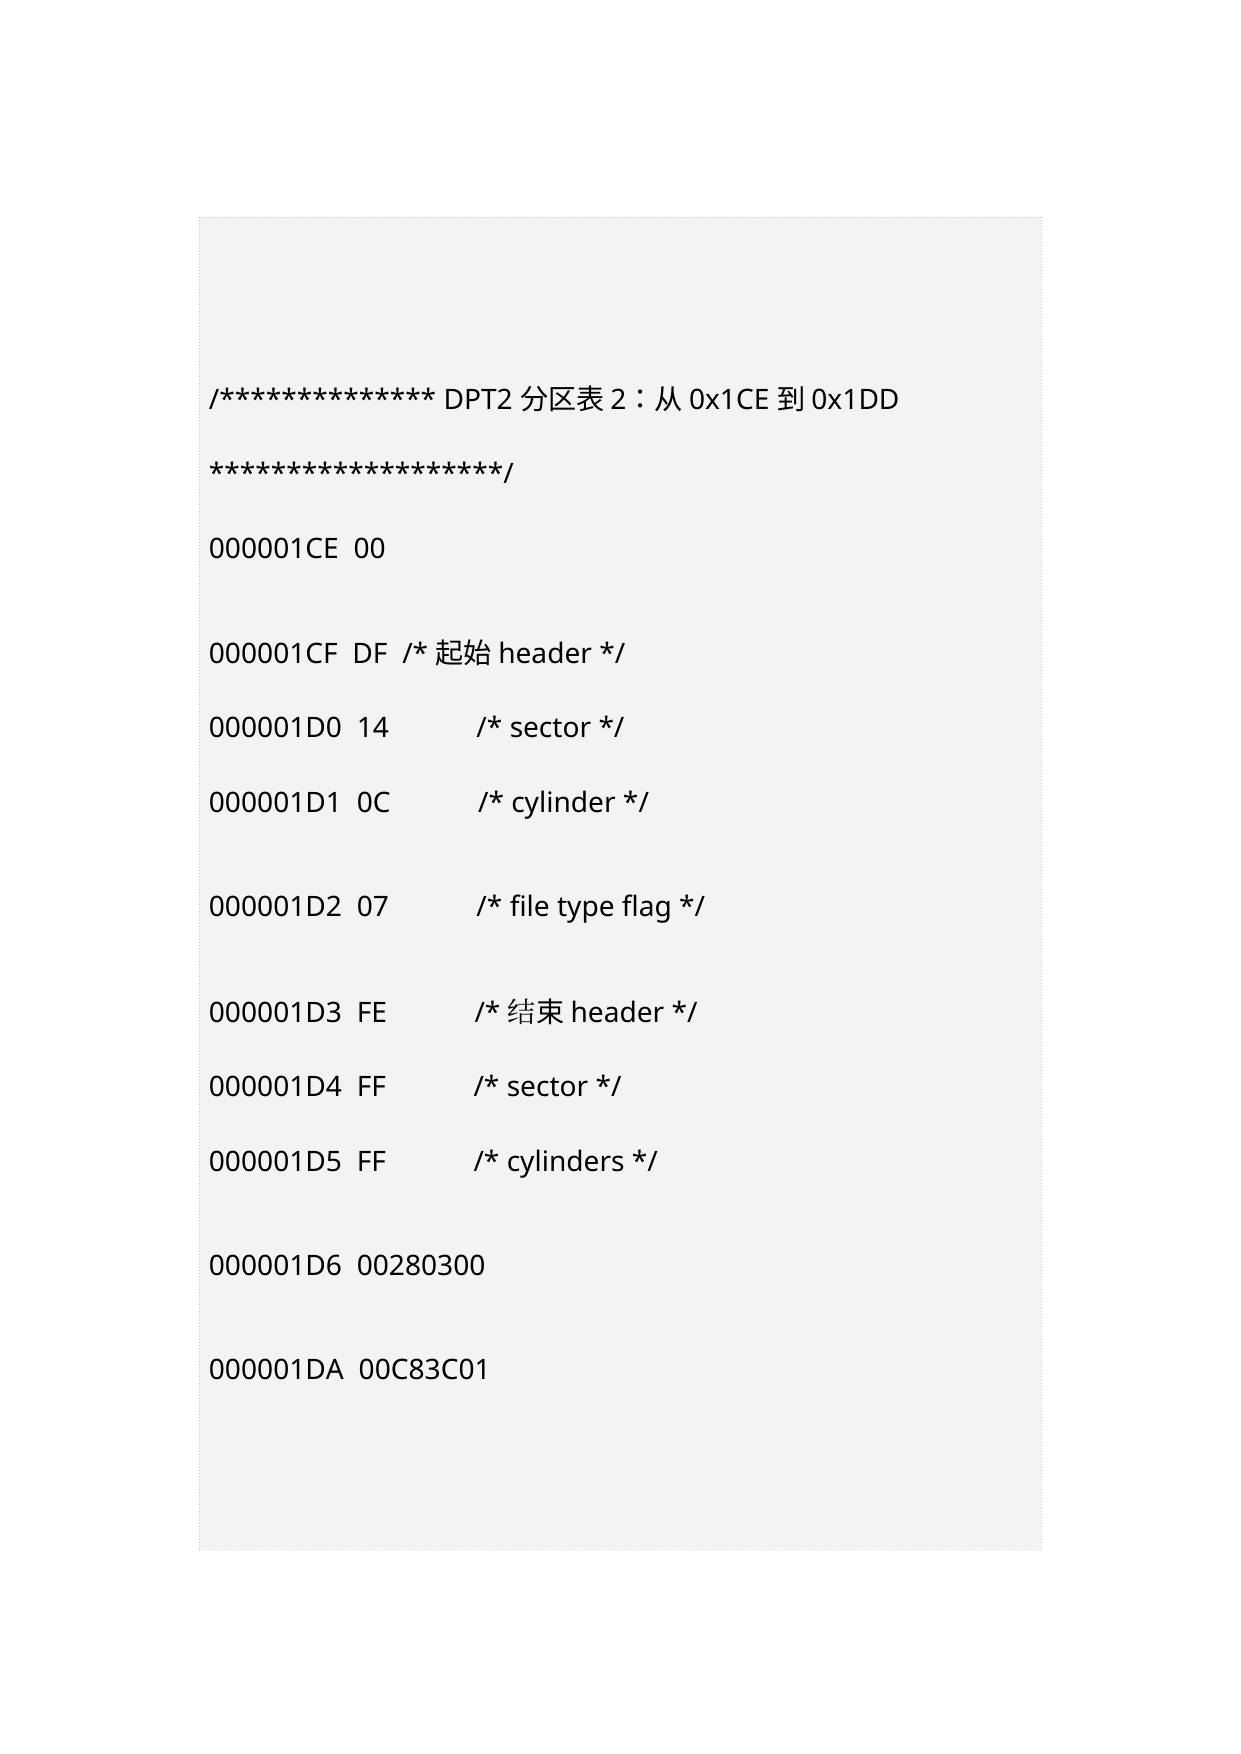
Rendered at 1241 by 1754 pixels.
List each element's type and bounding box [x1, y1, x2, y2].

table_header [199, 217, 1041, 1548]
